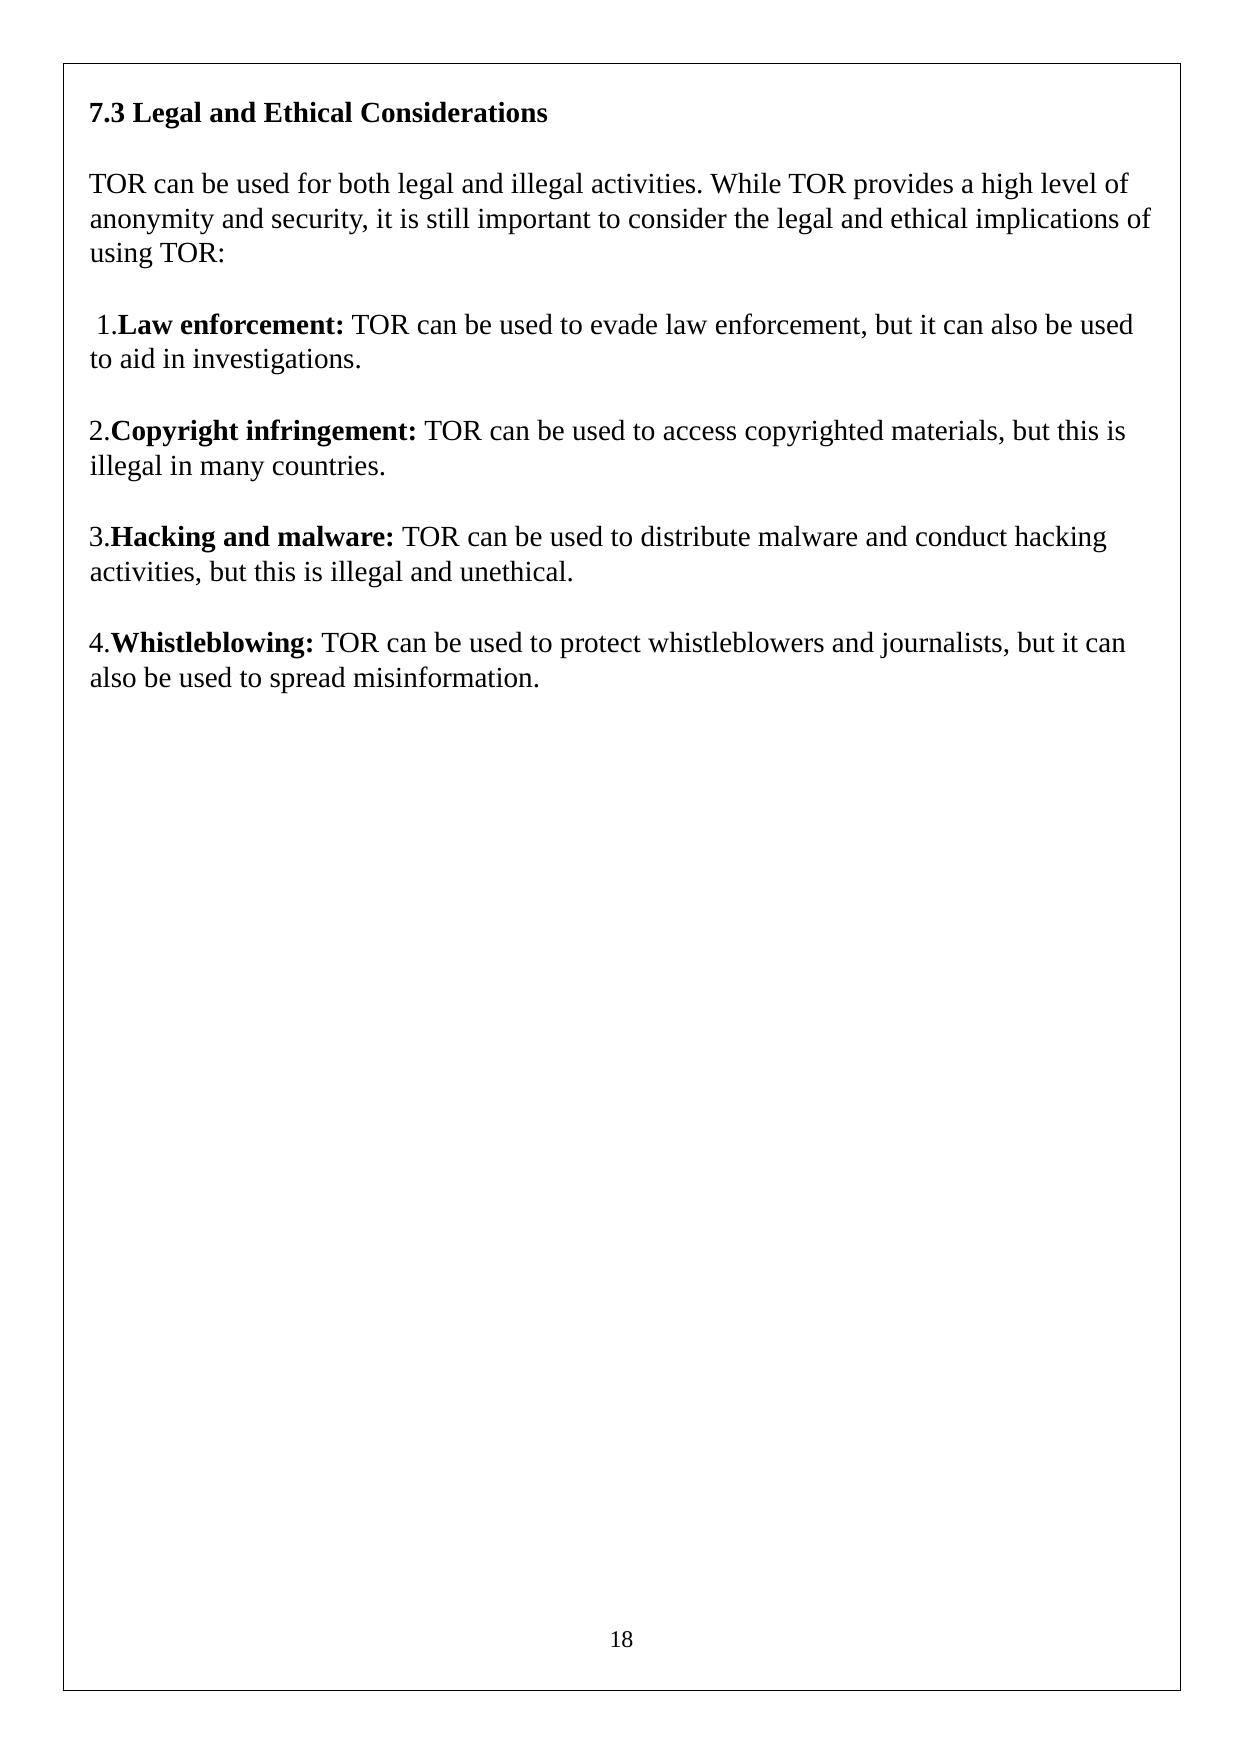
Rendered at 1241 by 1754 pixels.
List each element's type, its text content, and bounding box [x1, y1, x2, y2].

text 4.Whistleblowing: TOR can be used to protect whistleblowers and journalists, but it can also be used to spread misinformation. [88, 626, 1154, 694]
text 2.Copyright infringement: TOR can be used to access copyrighted materials, but this is illegal in many countries. [88, 413, 1154, 481]
text 1.Law enforcement: TOR can be used to evade law enforcement, but it can also be used to aid in investigations. [88, 307, 1154, 375]
text 3.Hacking and malware: TOR can be used to distribute malware and conduct hacking activities, but this is illegal and unethical. [88, 519, 1154, 587]
text 7.3 Legal and Ethical Considerations [88, 95, 1154, 128]
text TOR can be used for both legal and illegal activities. While TOR provides a high level of anonymity and security, it is still important to consider the legal and ethical implications of using TOR: [88, 167, 1154, 269]
